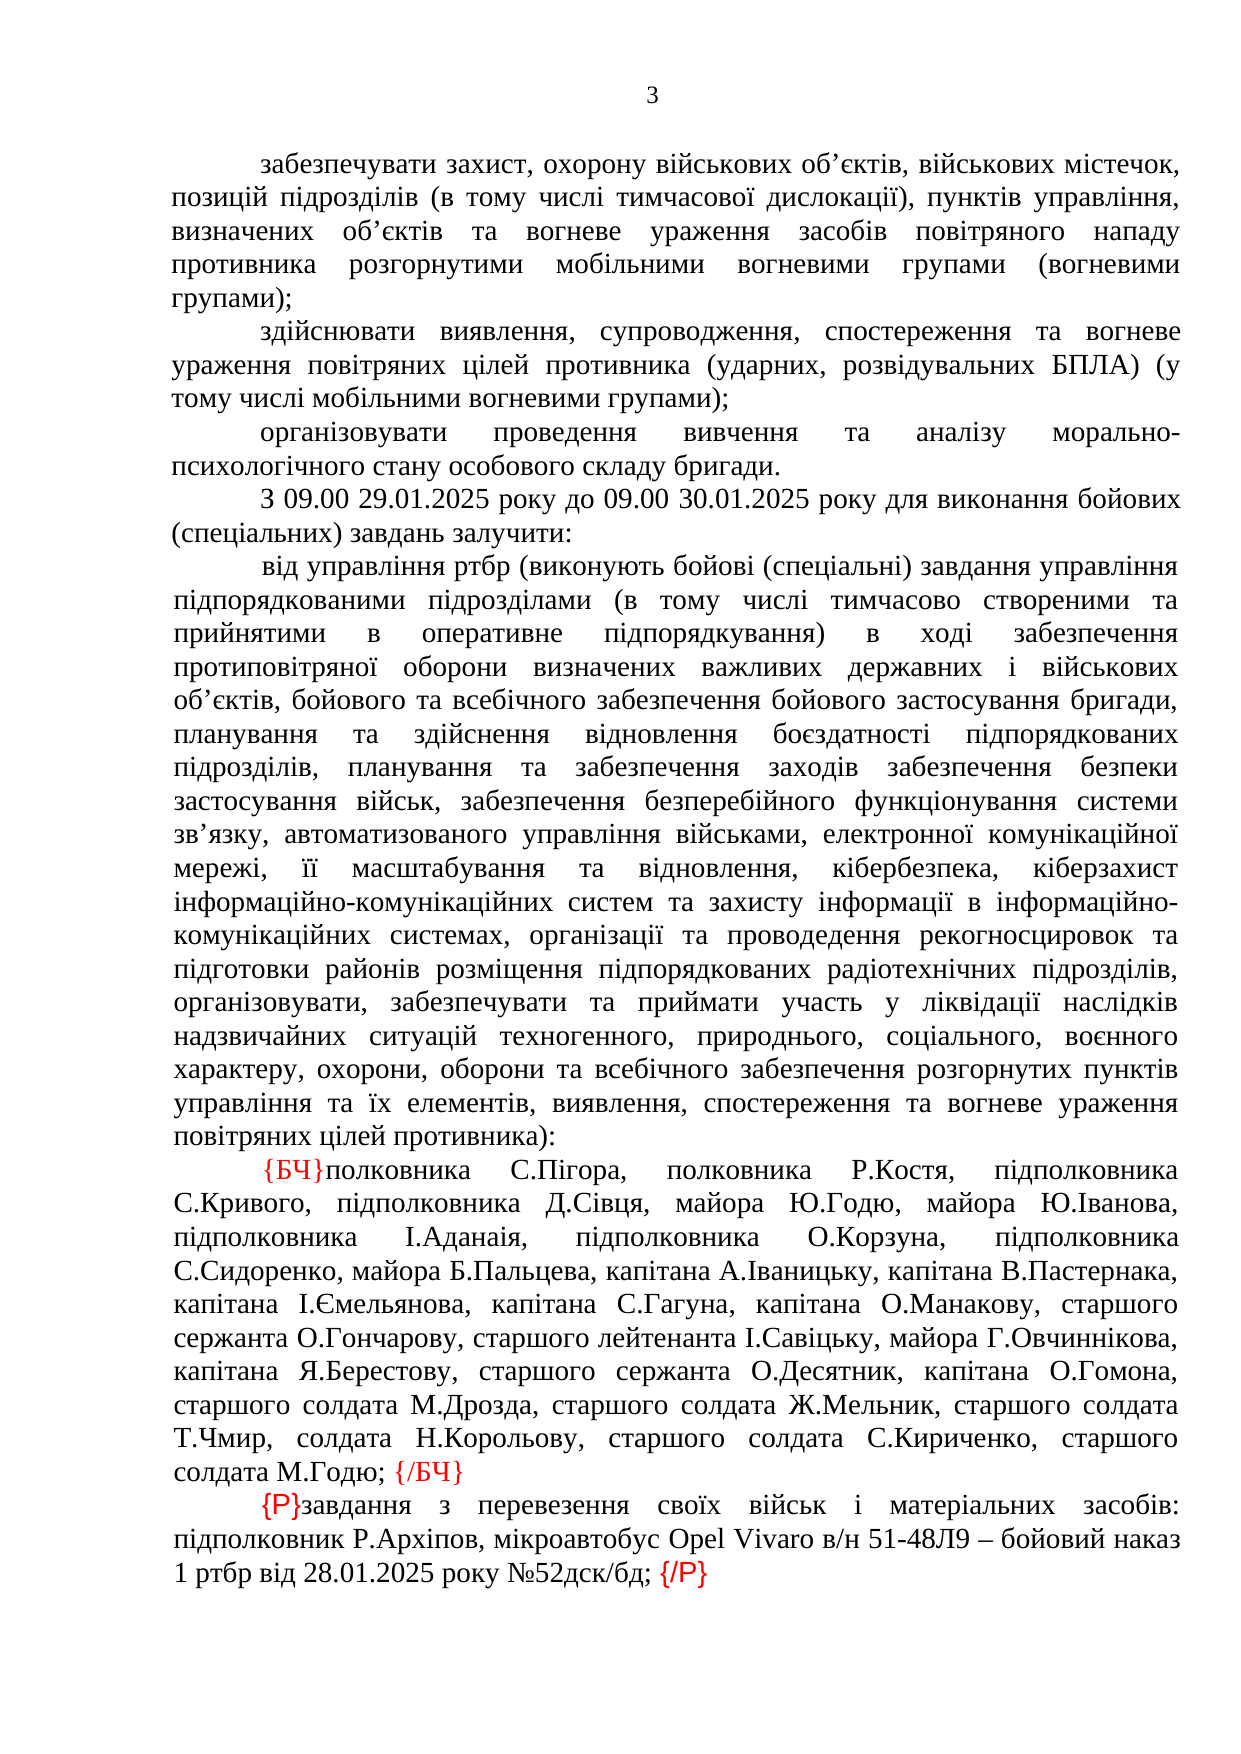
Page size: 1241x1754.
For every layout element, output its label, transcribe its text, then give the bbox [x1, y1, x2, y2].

text {БЧ}полковника С.Пігора, полковника Р.Костя, підполковника С.Кривого, підполковника Д.Сівця, майора Ю.Годю, майора Ю.Іванова, підполковника І.Аданаія, підполковника О.Корзуна, підполковника С.Сидоренко, майора Б.Пальцева, капітана А.Іваницьку, капітана В.Пастернака, капітана І.Ємельянова, капітана С.Гагуна, капітана О.Манакову, старшого сержанта О.Гончарову, старшого лейтенанта І.Савіцьку, майора Г.Овчиннікова, капітана Я.Берестову, старшого сержанта О.Десятник, капітана О.Гомона, старшого солдата М.Дрозда, старшого солдата Ж.Мельник, старшого солдата Т.Чмир, солдата Н.Корольову, старшого солдата С.Кириченко, старшого солдата М.Годю; {/БЧ} [173, 1152, 1179, 1487]
text {Р}завдання з перевезення своїх військ і матеріальних засобів: підполковник Р.Архіпов, мікроавтобус Opel Vivaro в/н 51-48Л9 – бойовий наказ 1 ртбр від 28.01.2025 року №52дск/бд; {/Р} [173, 1487, 1181, 1588]
text здійснювати виявлення, супроводження, спостереження та вогневе ураження повітряних цілей противника (ударних, розвідувальних БПЛА) (у тому числі мобільними вогневими групами); [171, 313, 1181, 414]
text організовувати проведення вивчення та аналізу морально-психологічного стану особового складу бригади. [171, 414, 1181, 481]
text З 09.00 29.01.2025 року до 09.00 30.01.2025 року для виконання бойових (спеціальних) завдань залучити: [171, 481, 1181, 548]
text від управління ртбр (виконують бойові (спеціальні) завдання управління підпорядкованими підрозділами (в тому числі тимчасово створеними та прийнятими в оперативне підпорядкування) в ході забезпечення протиповітряної оборони визначених важливих державних і військових об’єктів, бойового та всебічного забезпечення бойового застосування бригади, планування та здійснення відновлення боєздатності підпорядкованих підрозділів, планування та забезпечення заходів забезпечення безпеки застосування військ, забезпечення безперебійного функціонування системи зв’язку, автоматизованого управління військами, електронної комунікаційної мережі, її масштабування та відновлення, кібербезпека, кіберзахист інформаційно-комунікаційних систем та захисту інформації в інформаційно-комунікаційних системах, організації та проводедення рекогносцировок та підготовки районів розміщення підпорядкованих радіотехнічних підрозділів, організовувати, забезпечувати та приймати участь у ліквідації наслідків надзвичайних ситуацій техногенного, природнього, соціального, воєнного характеру, охорони, оборони та всебічного забезпечення розгорнутих пунктів управління та їх елементів, виявлення, спостереження та вогневе ураження повітряних цілей противника): [173, 548, 1179, 1152]
text забезпечувати захист, охорону військових об’єктів, військових містечок, позицій підрозділів (в тому числі тимчасової дислокації), пунктів управління, визначених об’єктів та вогневе ураження засобів повітряного нападу противника розгорнутими мобільними вогневими групами (вогневими групами); [171, 146, 1181, 313]
